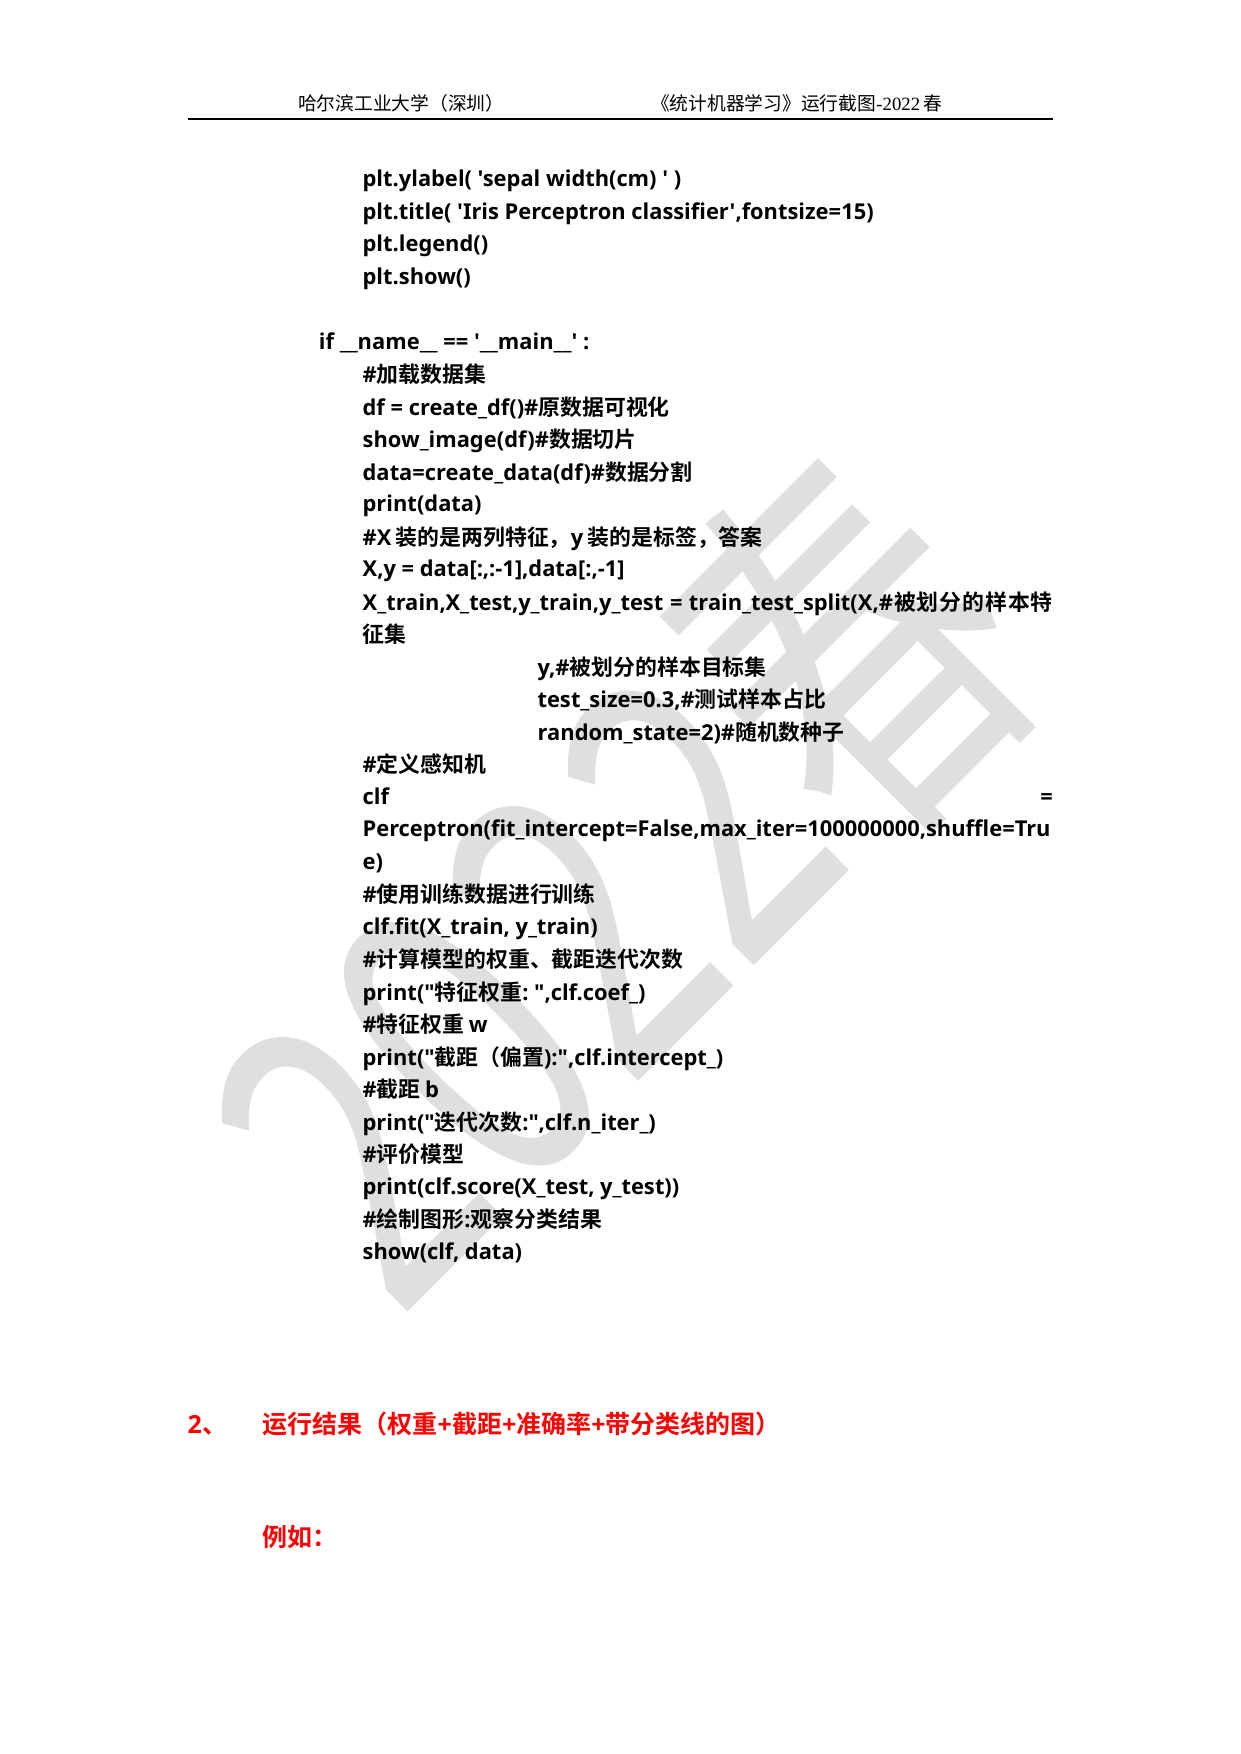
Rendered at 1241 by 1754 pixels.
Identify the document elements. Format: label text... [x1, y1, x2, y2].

text #使用训练数据进行训练 [362, 877, 1053, 909]
text print(data) [362, 487, 1053, 519]
text #特征权重w [362, 1007, 1053, 1039]
text df = create_df()#原数据可视化 [362, 389, 1053, 422]
text #X装的是两列特征，y装的是标签，答案 [362, 519, 1053, 552]
text plt.legend() [362, 227, 1053, 259]
text print("特征权重: ",clf.coef_) [362, 974, 1053, 1007]
list 例如： [262, 1503, 1053, 1568]
text #评价模型 [362, 1137, 1053, 1169]
text clf = Perceptron(fit_intercept=False,max_iter=100000000,shuffle=True) [362, 779, 1053, 877]
text #加载数据集 [362, 357, 1053, 389]
text show_image(df)#数据切片 [362, 422, 1053, 454]
text show(clf, data) [362, 1234, 1053, 1267]
text #计算模型的权重、截距迭代次数 [362, 942, 1053, 974]
text #定义感知机 [362, 747, 1053, 779]
text y,#被划分的样本目标集 [537, 649, 1053, 682]
text plt.title( 'Iris Perceptron classifier',fontsize=15) [362, 194, 1053, 227]
text data=create_data(df)#数据分割 [362, 454, 1053, 487]
text plt.ylabel( 'sepal width(cm) ' ) [362, 162, 1053, 194]
text clf.fit(X_train, y_train) [362, 909, 1053, 942]
text #截距b [362, 1072, 1053, 1104]
text X_train,X_test,y_train,y_test = train_test_split(X,#被划分的样本特征集 [362, 584, 1053, 649]
text print("截距（偏置):",clf.intercept_) [362, 1039, 1053, 1072]
text print("迭代次数:",clf.n_iter_) [362, 1104, 1053, 1137]
text plt.show() [362, 259, 1053, 292]
list 运行结果（权重+截距+准确率+带分类线的图） [187, 1390, 1053, 1455]
text test_size=0.3,#测试样本占比 [537, 682, 1053, 714]
text random_state=2)#随机数种子 [537, 714, 1053, 747]
text if __name__ == '__main__' : [319, 324, 1053, 357]
text print(clf.score(X_test, y_test)) [362, 1169, 1053, 1202]
text #绘制图形:观察分类结果 [362, 1202, 1053, 1234]
text X,y = data[:,:-1],data[:,-1] [362, 552, 1053, 584]
